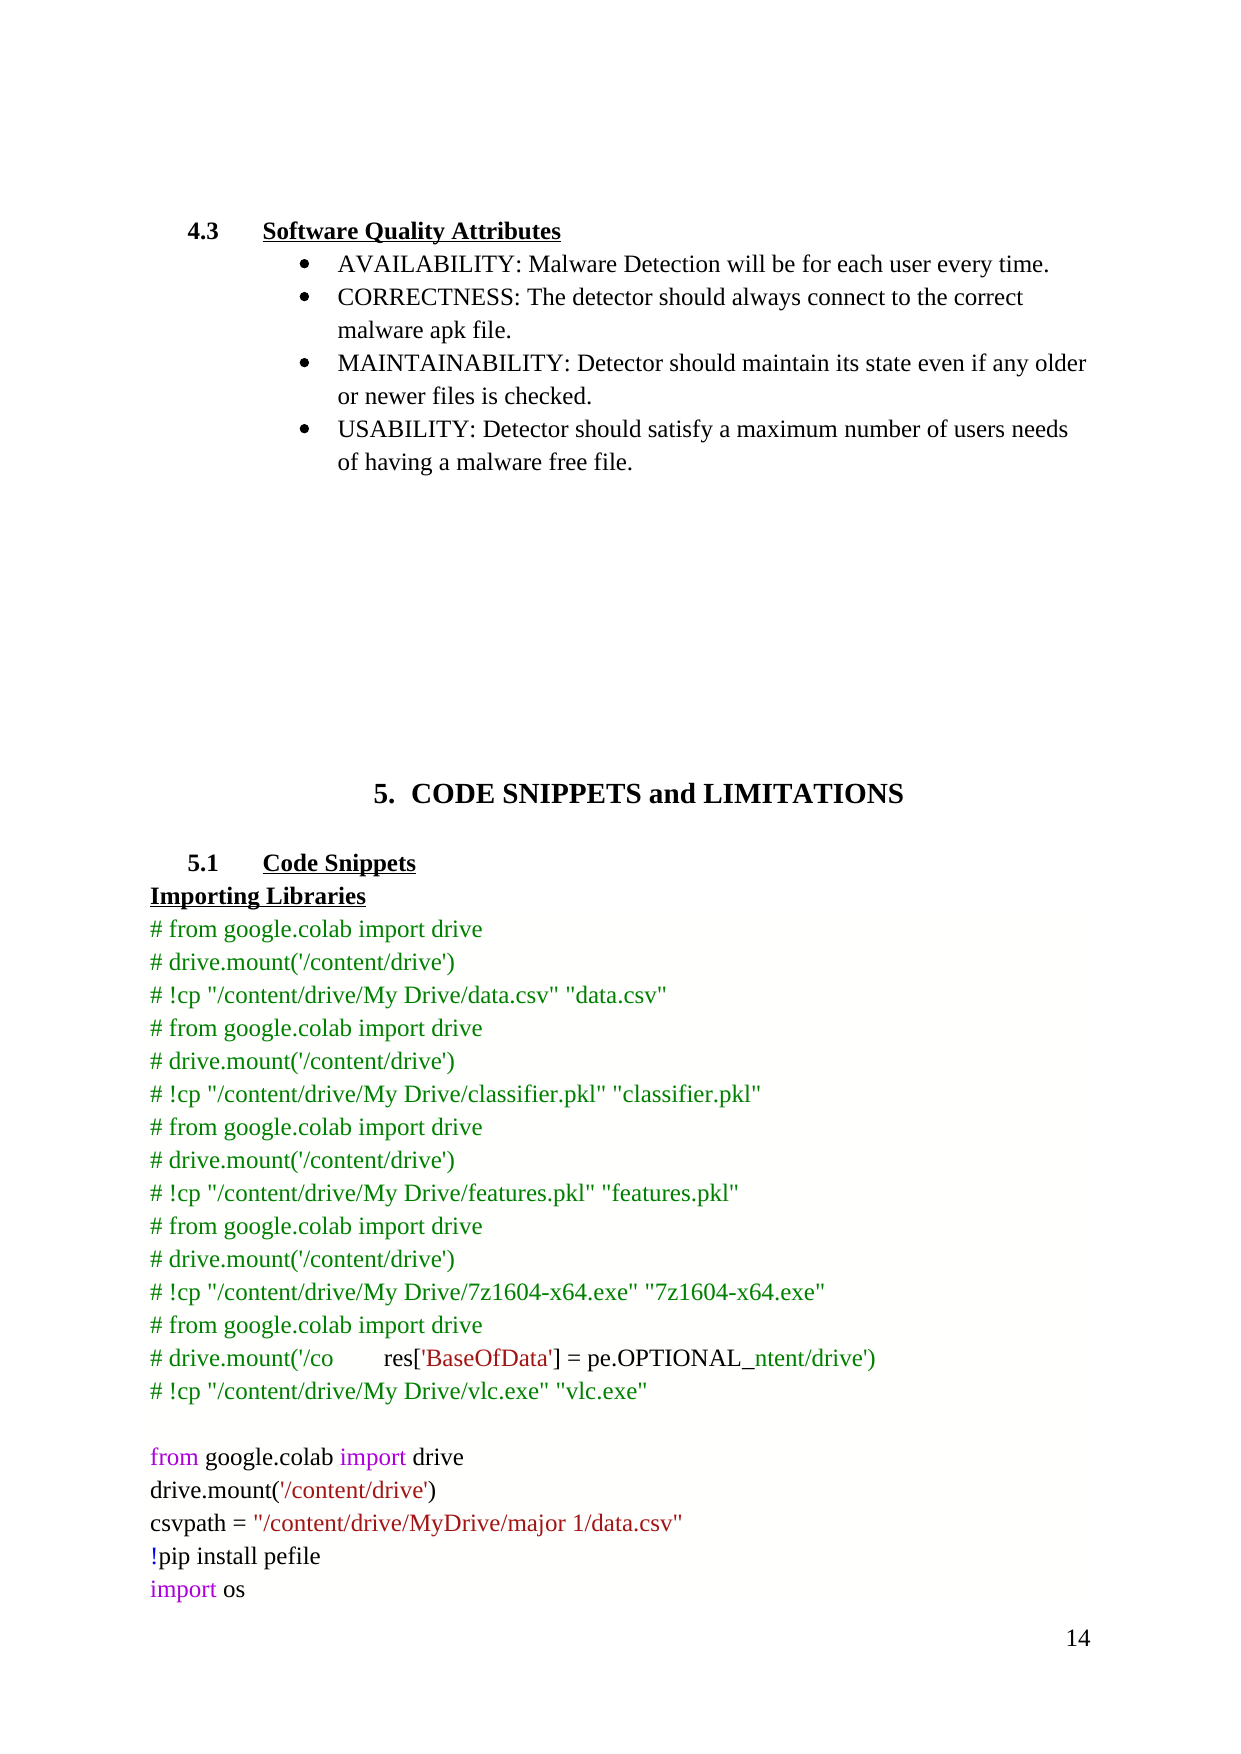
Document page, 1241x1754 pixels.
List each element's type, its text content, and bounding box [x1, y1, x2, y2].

text # from google.colab import drive [150, 914, 1090, 943]
text # drive.mount('/content/drive') [150, 947, 1090, 976]
list MAINTAINABILITY: Detector should maintain its state even if any older or newer files is checked. [300, 348, 1090, 410]
list Code Snippets [187, 848, 1090, 877]
text # !cp "/content/drive/My Drive/features.pkl" "features.pkl" [150, 1178, 1090, 1207]
text # drive.mount('/co res['BaseOfData'] = pe.OPTIONAL_ntent/drive') [150, 1343, 1090, 1372]
list Software Quality Attributes [187, 216, 1090, 245]
text # !cp "/content/drive/My Drive/7z1604-x64.exe" "7z1604-x64.exe" [150, 1277, 1090, 1306]
text # from google.colab import drive [150, 1310, 1090, 1339]
text drive.mount('/content/drive') [150, 1475, 1090, 1504]
list CODE SNIPPETS and LIMITATIONS [187, 776, 1090, 810]
text # from google.colab import drive [150, 1013, 1090, 1042]
text # drive.mount('/content/drive') [150, 1145, 1090, 1174]
text # !cp "/content/drive/My Drive/data.csv" "data.csv" [150, 980, 1090, 1009]
text # from google.colab import drive [150, 1211, 1090, 1240]
list CORRECTNESS: The detector should always connect to the correct malware apk file. [300, 282, 1090, 344]
text !pip install pefile [150, 1541, 1090, 1570]
text # drive.mount('/content/drive') [150, 1244, 1090, 1273]
text # !cp "/content/drive/My Drive/vlc.exe" "vlc.exe" [150, 1376, 1090, 1405]
list USABILITY: Detector should satisfy a maximum number of users needs of having a malware free file. [300, 414, 1090, 476]
text import os [150, 1574, 1090, 1603]
list AVAILABILITY: Malware Detection will be for each user every time. [300, 249, 1090, 278]
text # drive.mount('/content/drive') [150, 1046, 1090, 1075]
text csvpath = "/content/drive/MyDrive/major 1/data.csv" [150, 1508, 1090, 1537]
text from google.colab import drive [150, 1442, 1090, 1471]
text # !cp "/content/drive/My Drive/classifier.pkl" "classifier.pkl" [150, 1079, 1090, 1108]
text Importing Libraries [150, 881, 1090, 909]
text # from google.colab import drive [150, 1112, 1090, 1141]
